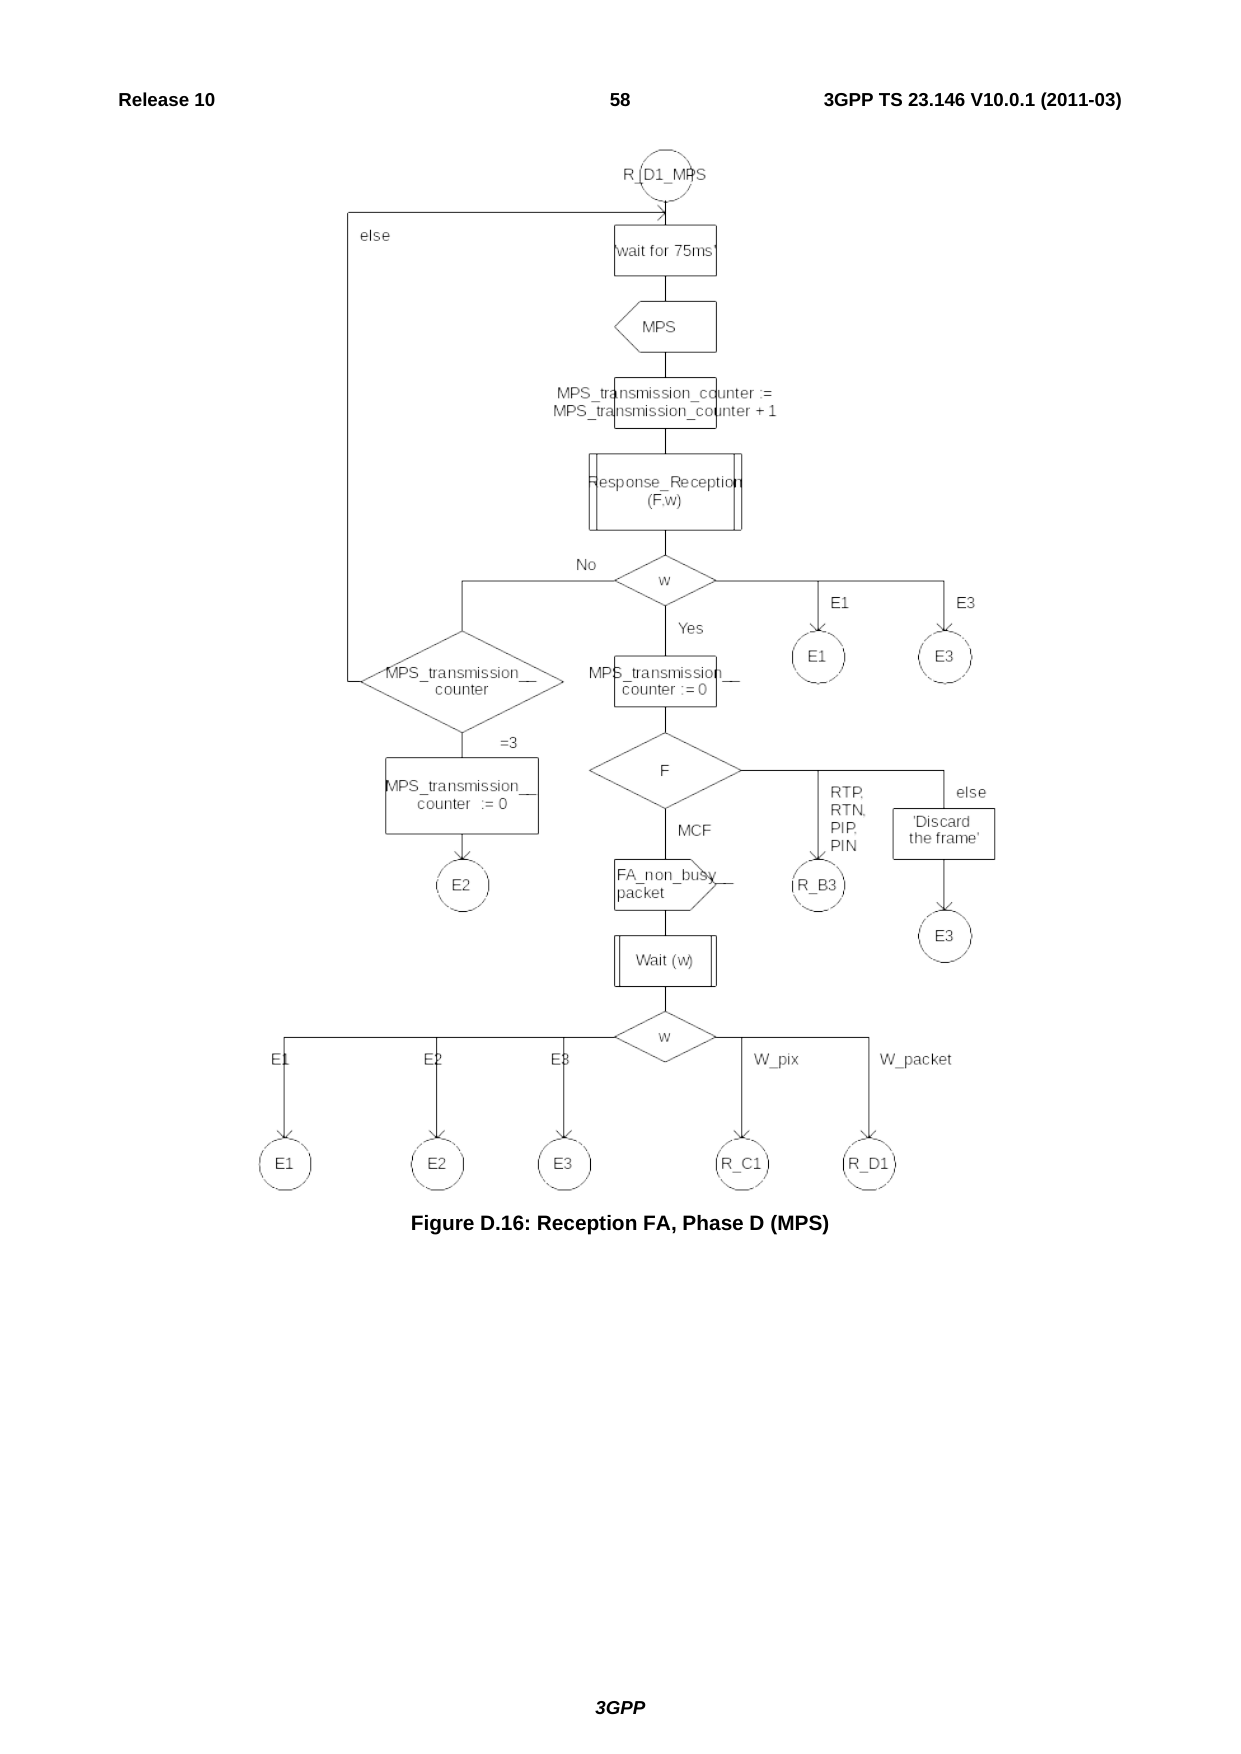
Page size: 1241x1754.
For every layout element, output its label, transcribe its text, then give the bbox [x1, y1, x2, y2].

text Figure D.16: Reception FA, Phase D (MPS) [118, 1210, 1122, 1234]
